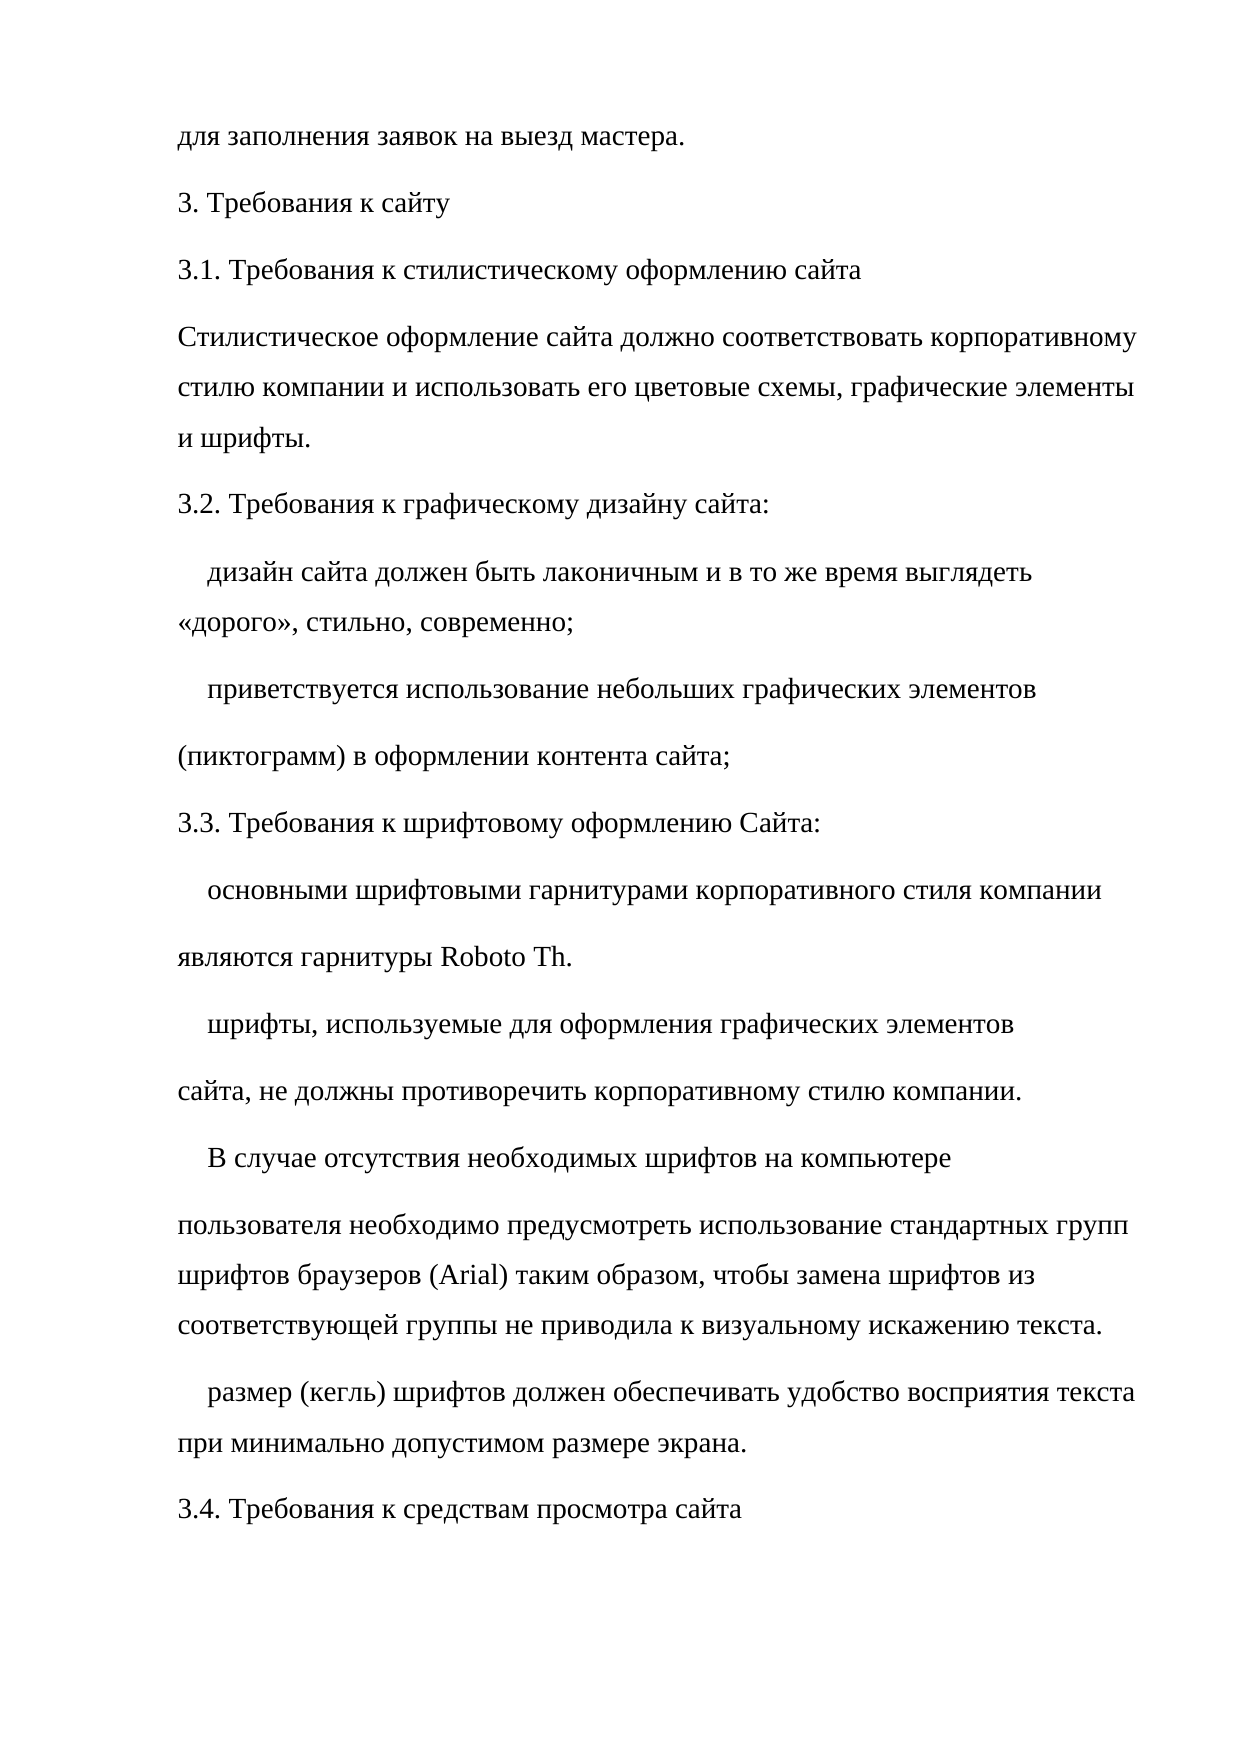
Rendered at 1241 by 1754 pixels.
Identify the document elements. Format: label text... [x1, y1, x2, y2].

text являются гарнитуры Roboto Th. [177, 939, 1152, 972]
text  В случае отсутствия необходимых шрифтов на компьютере [177, 1140, 1152, 1173]
text  шрифты, используемые для оформления графических элементов [177, 1006, 1152, 1039]
text 3. Требования к сайту [177, 185, 1152, 219]
text 3.2. Требования к графическому дизайну сайта: [177, 487, 1152, 520]
text для заполнения заявок на выезд мастера. [177, 118, 1152, 152]
text Стилистическое оформление сайта должно соответствовать корпоративному стилю компании и использовать его цветовые схемы, графические элементы и шрифты. [177, 319, 1152, 453]
text  дизайн сайта должен быть лаконичным и в то же время выглядеть «дорого», стильно, современно; [177, 554, 1152, 637]
text  приветствуется использование небольших графических элементов [177, 671, 1152, 704]
text 3.3. Требования к шрифтовому оформлению Сайта: [177, 805, 1152, 838]
text 3.1. Требования к стилистическому оформлению сайта [177, 252, 1152, 286]
text  основными шрифтовыми гарнитурами корпоративного стиля компании [177, 872, 1152, 905]
text 3.4. Требования к средствам просмотра сайта [177, 1492, 1152, 1525]
text пользователя необходимо предусмотреть использование стандартных групп шрифтов браузеров (Arial) таким образом, чтобы замена шрифтов из соответствующей группы не приводила к визуальному искажению текста. [177, 1207, 1152, 1341]
text (пиктограмм) в оформлении контента сайта; [177, 738, 1152, 771]
text сайта, не должны противоречить корпоративному стилю компании. [177, 1073, 1152, 1106]
text  размер (кегль) шрифтов должен обеспечивать удобство восприятия текста при минимально допустимом размере экрана. [177, 1374, 1152, 1458]
